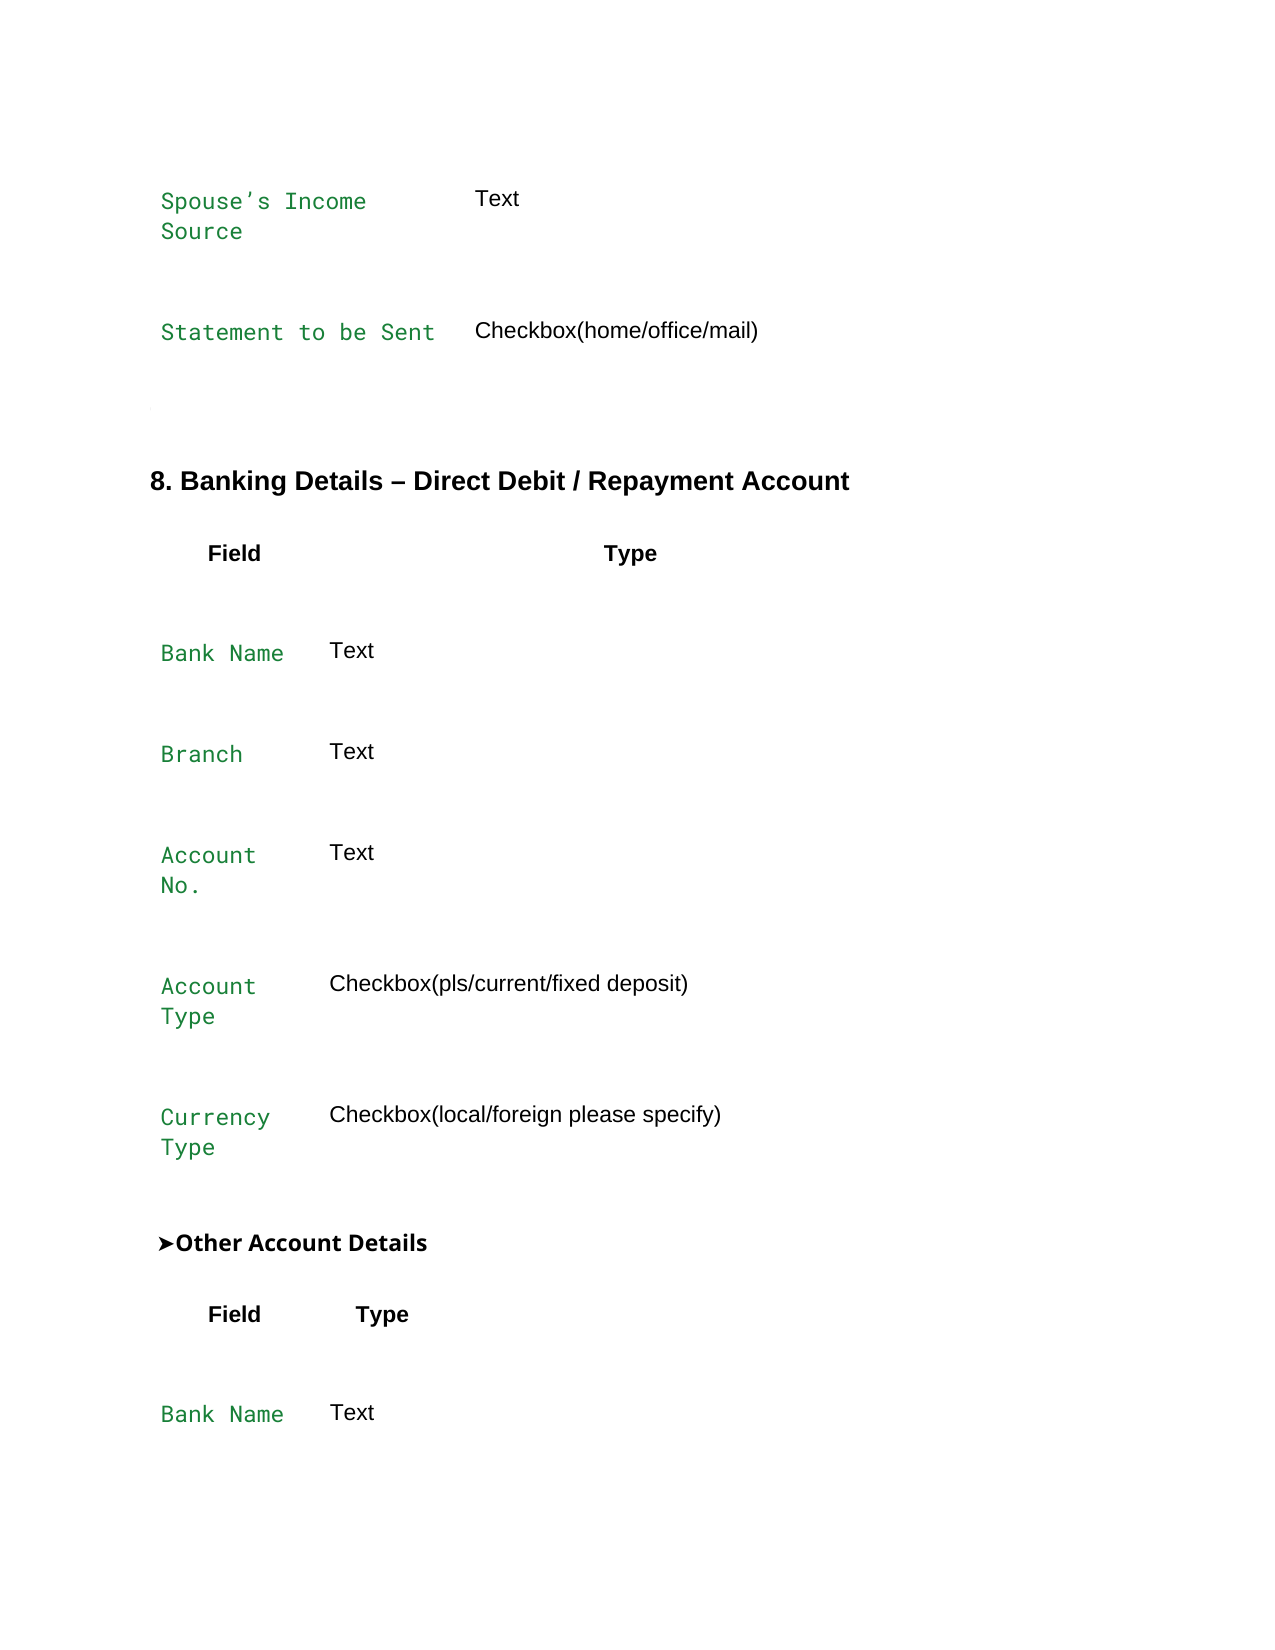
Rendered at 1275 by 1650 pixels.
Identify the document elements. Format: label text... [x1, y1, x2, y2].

subtitle 8. Banking Details – Direct Debit / Repayment Account [150, 465, 1125, 496]
table_cell Text [319, 601, 942, 702]
table_cell Bank Name [150, 1363, 319, 1464]
table_header Type [319, 1266, 445, 1363]
table_cell Account No. [150, 804, 319, 935]
table_header Field [150, 1266, 319, 1363]
table_cell Checkbox(pls/current/fixed deposit) [319, 935, 942, 1066]
table_cell Text [319, 703, 942, 803]
table_header Field [150, 504, 319, 601]
table_cell Checkbox(home/office/mail) [464, 281, 1062, 382]
table_cell Bank Name [150, 601, 319, 702]
table_cell Text [464, 150, 1062, 281]
table_cell Currency Type [150, 1066, 319, 1197]
table_cell Checkbox(local/foreign please specify) [319, 1066, 942, 1197]
table_cell Text [319, 1363, 445, 1464]
table_header Type [319, 504, 942, 601]
table_cell Account Type [150, 935, 319, 1066]
table_cell Spouse’s Income Source [150, 150, 464, 281]
table_cell Text [319, 804, 942, 935]
subtitle ➤Other Account Details [150, 1226, 1125, 1258]
table_cell Branch [150, 703, 319, 803]
table_cell Statement to be Sent [150, 281, 464, 382]
